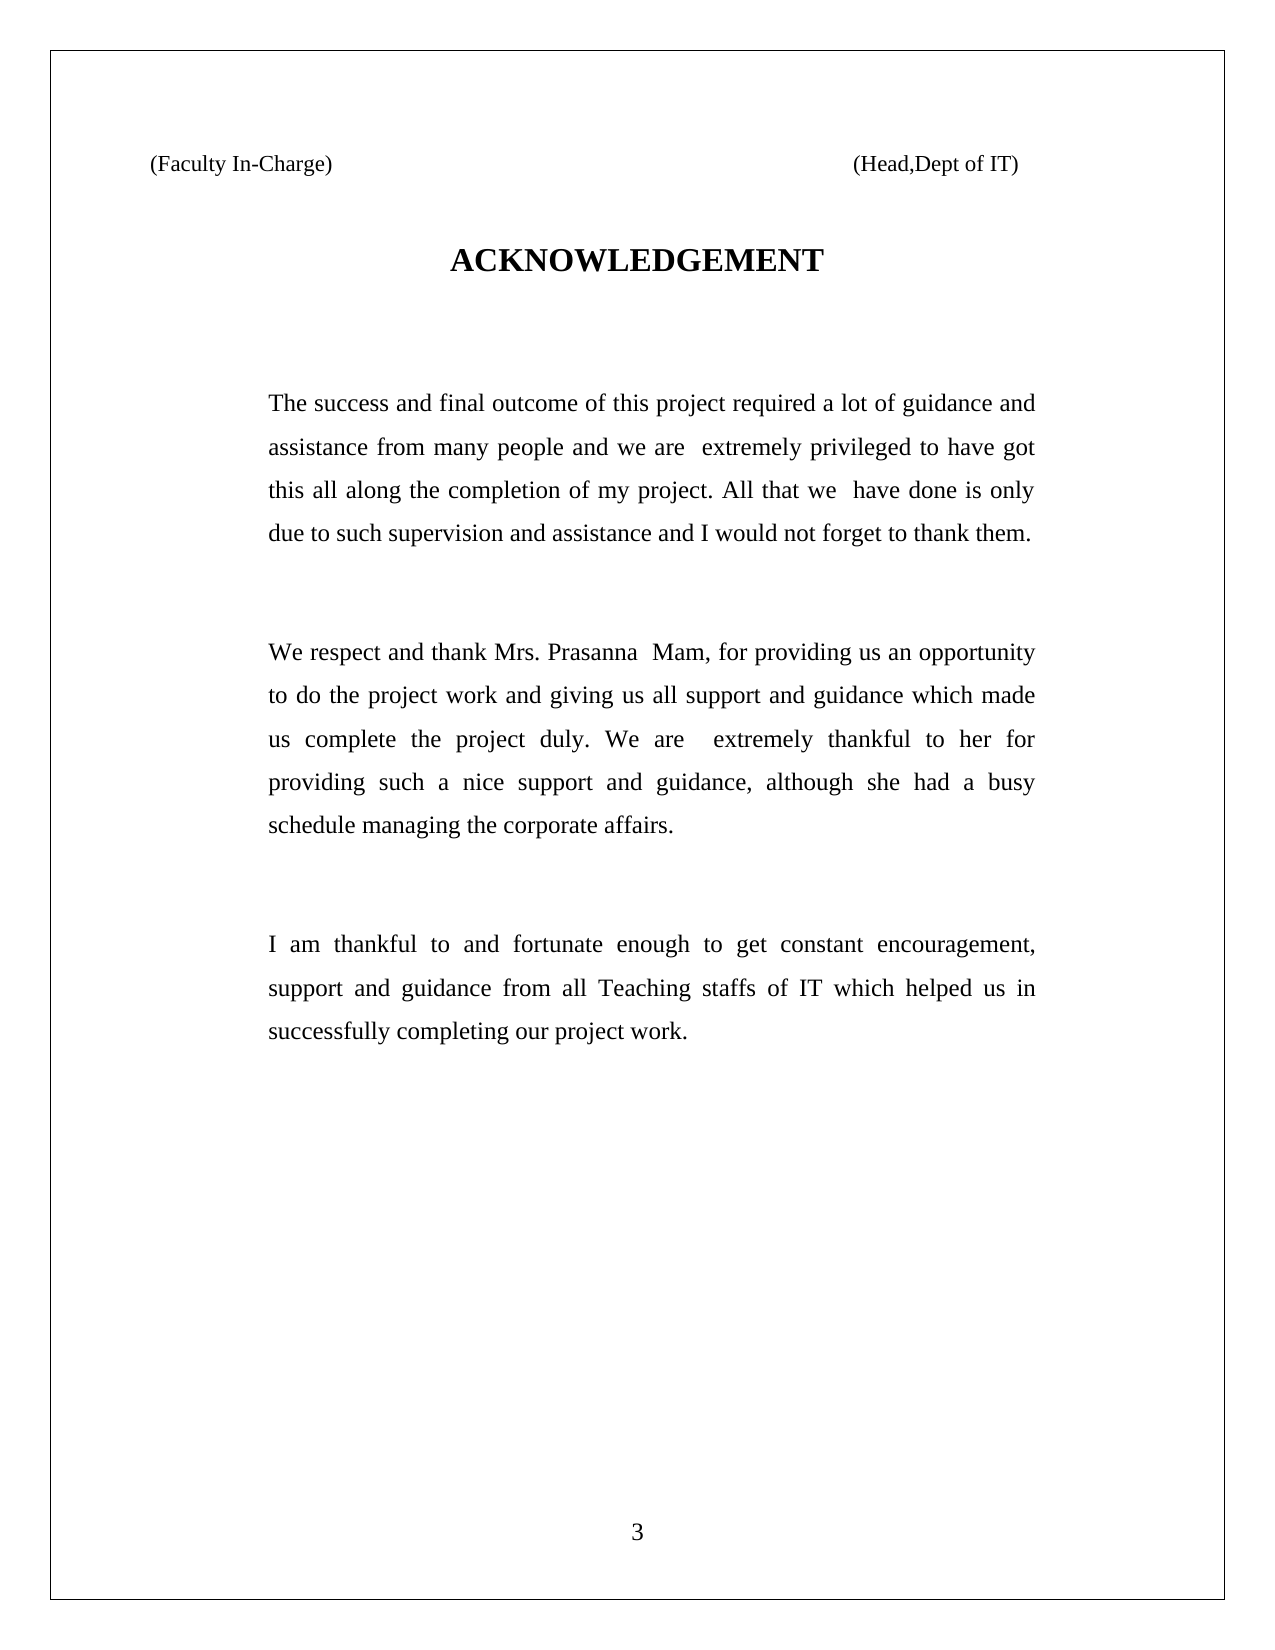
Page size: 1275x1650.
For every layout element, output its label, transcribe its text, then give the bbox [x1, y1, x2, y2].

text ACKNOWLEDGEMENT [375, 240, 1036, 278]
text The success and final outcome of this project required a lot of guidance and assistance from many people and we are extremely privileged to have got this all along the completion of my project. All that we have done is only due to such supervision and assistance and I would not forget to thank them. [268, 388, 1036, 547]
text I am thankful to and fortunate enough to get constant encouragement, support and guidance from all Teaching staffs of IT which helped us in successfully completing our project work. [268, 929, 1036, 1044]
text (Faculty In-Charge) (Head,Dept of IT) [150, 150, 1125, 176]
text We respect and thank Mrs. Prasanna Mam, for providing us an opportunity to do the project work and giving us all support and guidance which made us complete the project duly. We are extremely thankful to her for providing such a nice support and guidance, although she had a busy schedule managing the corporate affairs. [268, 637, 1036, 839]
